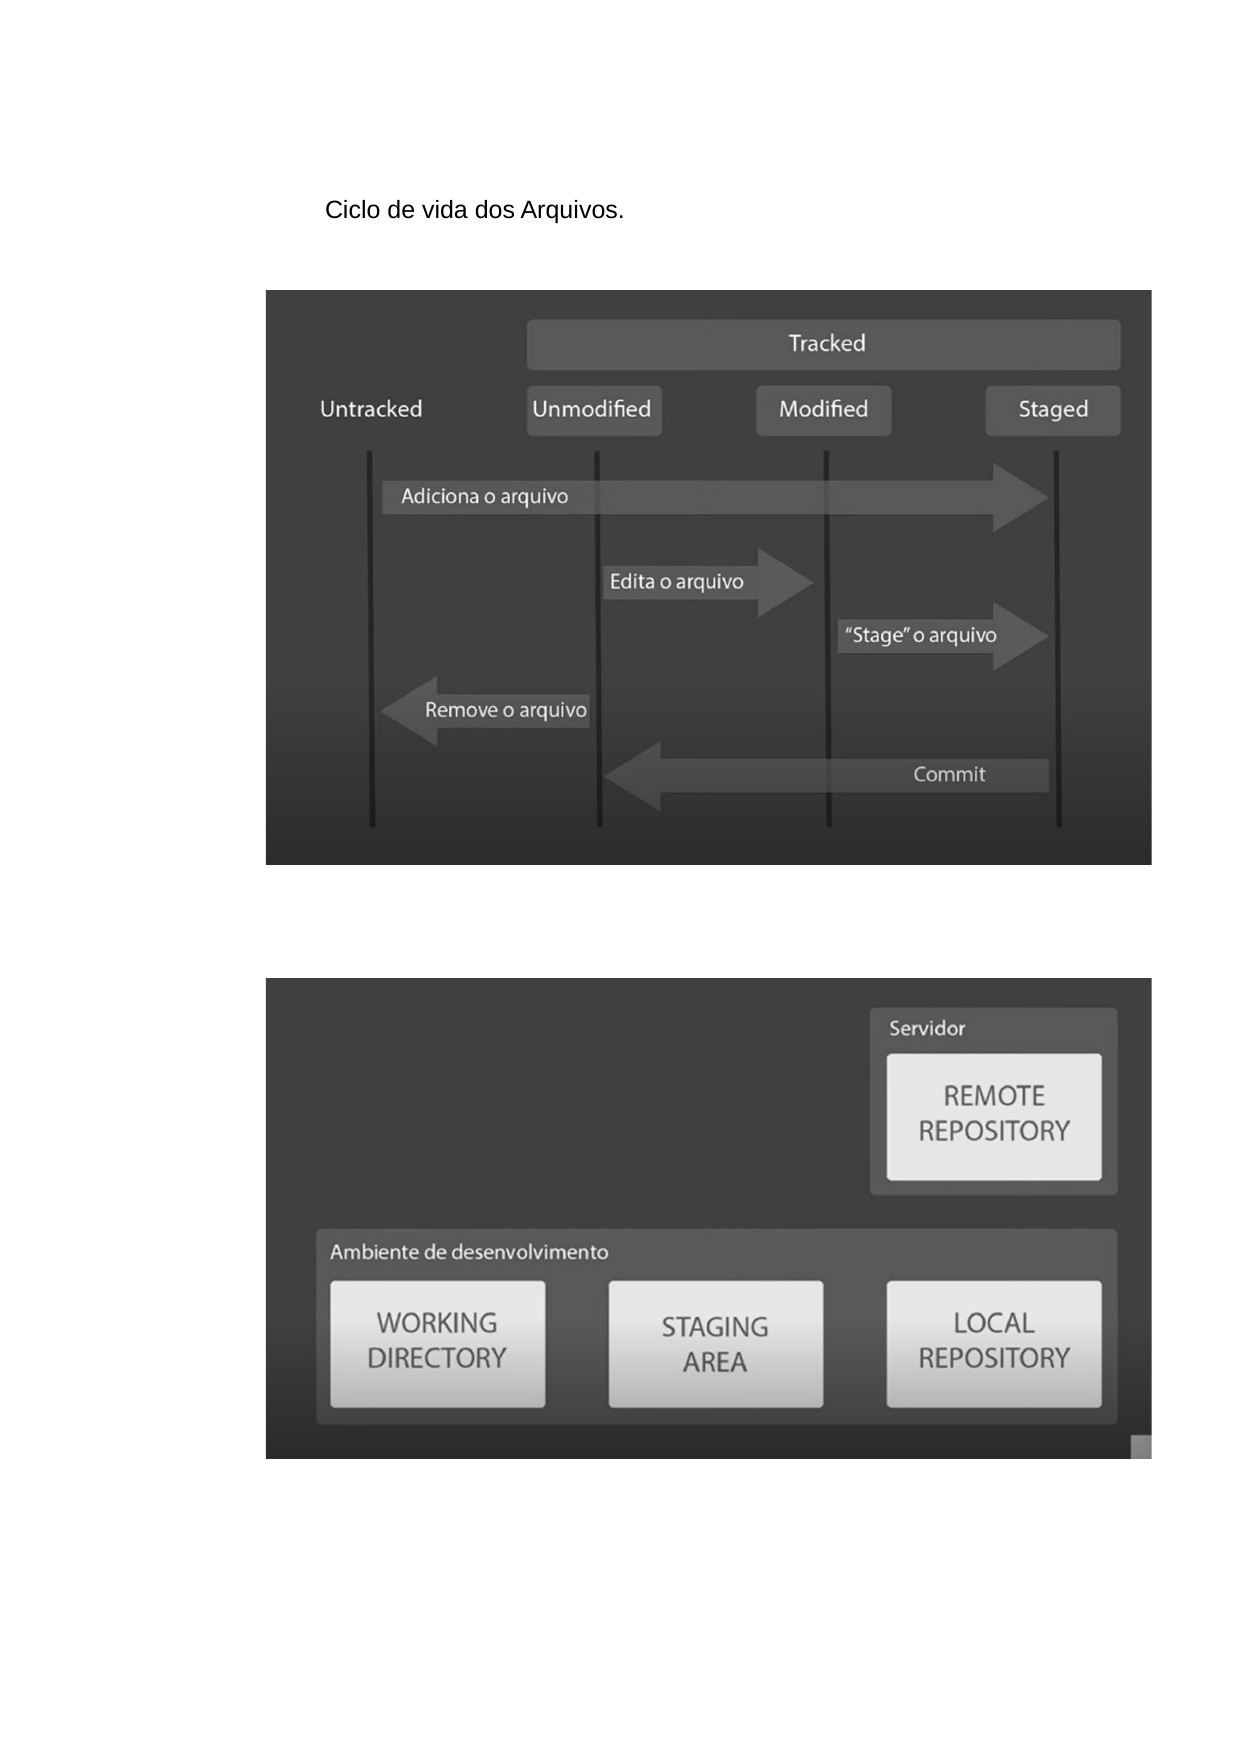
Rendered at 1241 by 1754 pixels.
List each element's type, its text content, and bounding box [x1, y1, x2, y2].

text Ciclo de vida dos Arquivos. [177, 195, 1063, 224]
picture [265, 290, 1152, 865]
picture [265, 978, 1152, 1459]
